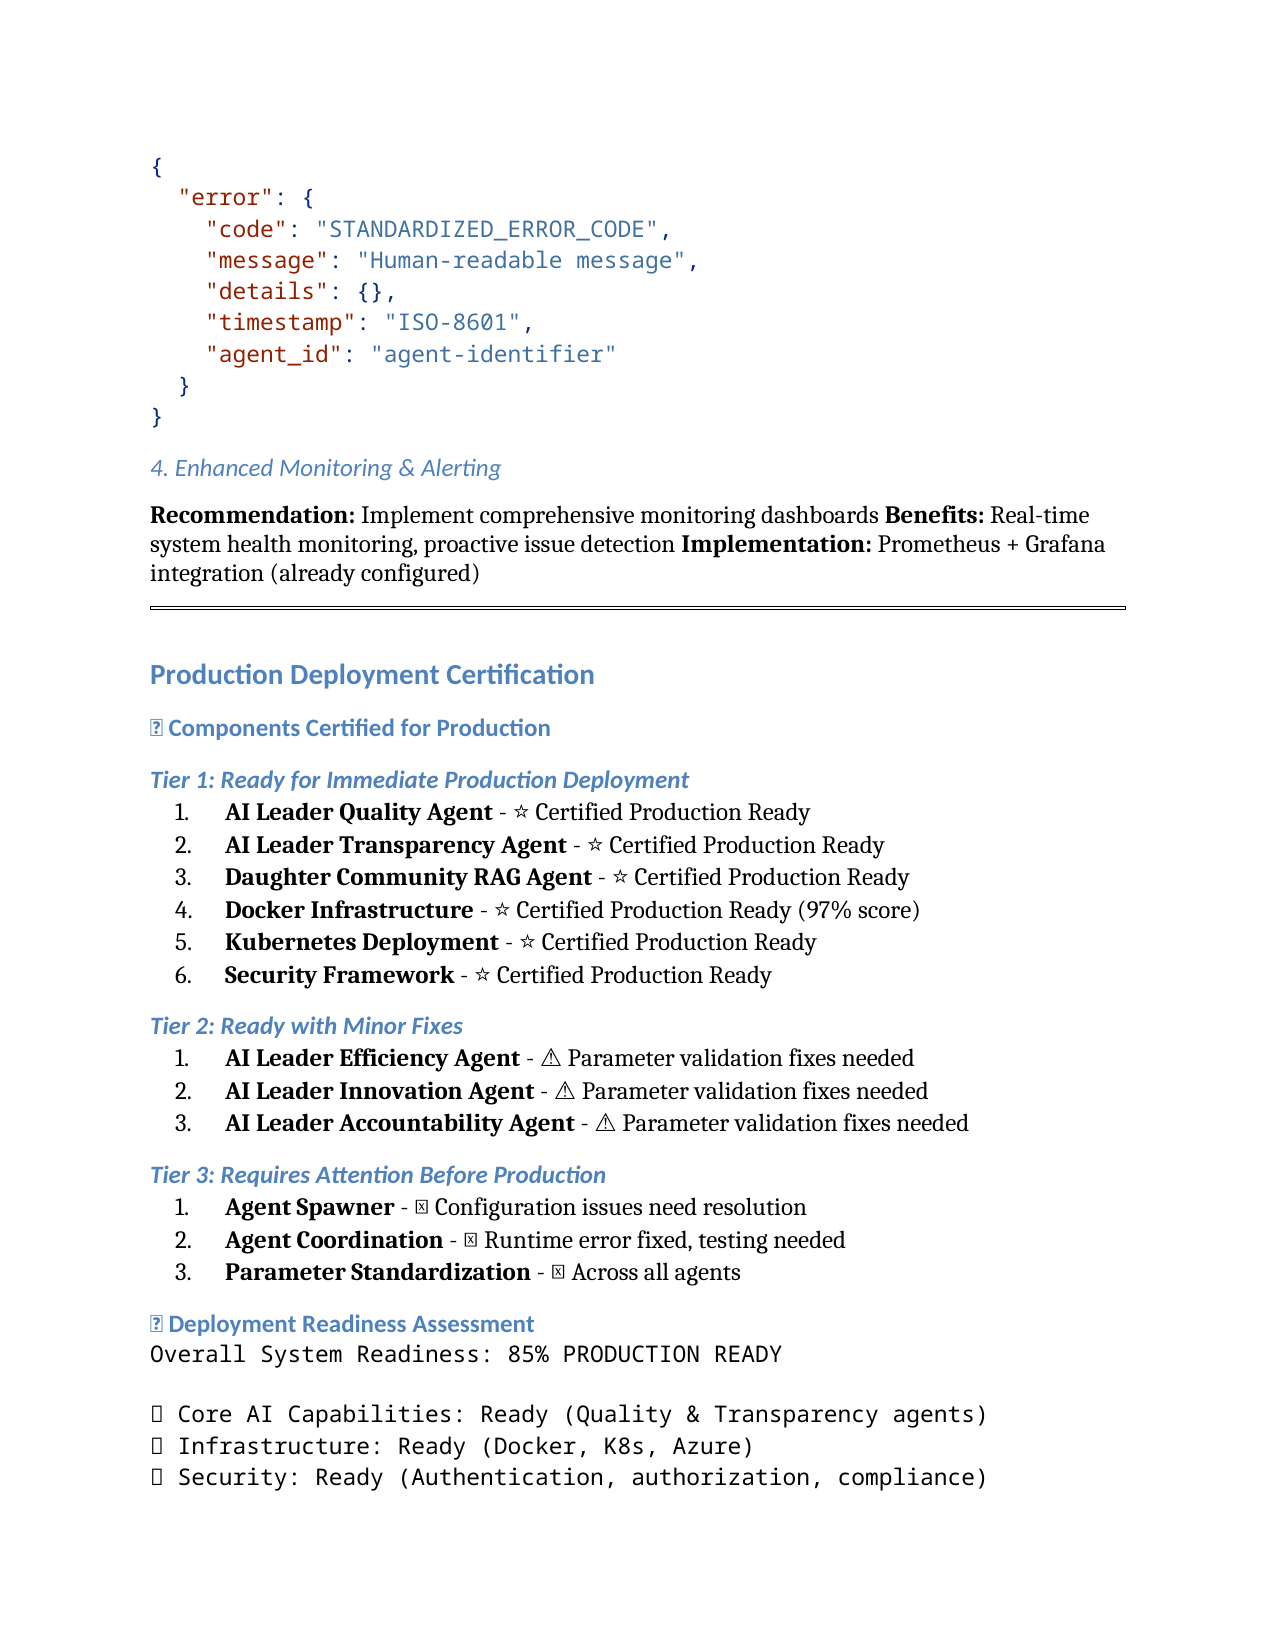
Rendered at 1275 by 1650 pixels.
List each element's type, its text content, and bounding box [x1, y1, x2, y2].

list AI Leader Efficiency Agent - ⚠️ Parameter validation fixes needed [175, 1044, 1125, 1073]
list Daughter Community RAG Agent - ⭐ Certified Production Ready [175, 863, 1125, 892]
list AI Leader Quality Agent - ⭐ Certified Production Ready [175, 798, 1125, 827]
subtitle ✅ Components Certified for Production [150, 712, 1125, 743]
list Docker Infrastructure - ⭐ Certified Production Ready (97% score) [175, 896, 1125, 924]
subtitle 4. Enhanced Monitoring & Alerting [150, 452, 1125, 483]
list AI Leader Innovation Agent - ⚠️ Parameter validation fixes needed [175, 1077, 1125, 1106]
list AI Leader Transparency Agent - ⭐ Certified Production Ready [175, 831, 1125, 859]
subtitle 🚀 Deployment Readiness Assessment [150, 1308, 1125, 1338]
list AI Leader Accountability Agent - ⚠️ Parameter validation fixes needed [175, 1109, 1125, 1138]
list Security Framework - ⭐ Certified Production Ready [175, 961, 1125, 989]
text Recommendation: Implement comprehensive monitoring dashboards Benefits: Real-time system health monitoring, proactive issue detection Implementation: Prometheus + Grafana integration (already configured) [150, 501, 1125, 588]
list Parameter Standardization - 🔧 Across all agents [175, 1258, 1125, 1287]
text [150, 1338, 1125, 1492]
list Agent Spawner - 🔧 Configuration issues need resolution [175, 1193, 1125, 1222]
text { "error": { "code": "STANDARDIZED_ERROR_CODE", "message": "Human-readable message", "details": {}, "timestamp": "ISO-8601", "agent_id": "agent-identifier" } } [150, 150, 1125, 431]
subtitle Production Deployment Certification [150, 656, 1125, 692]
subtitle Tier 1: Ready for Immediate Production Deployment [150, 764, 1125, 794]
subtitle Tier 3: Requires Attention Before Production [150, 1159, 1125, 1189]
list Agent Coordination - 🔧 Runtime error fixed, testing needed [175, 1226, 1125, 1254]
subtitle Tier 2: Ready with Minor Fixes [150, 1010, 1125, 1041]
list Kubernetes Deployment - ⭐ Certified Production Ready [175, 928, 1125, 957]
